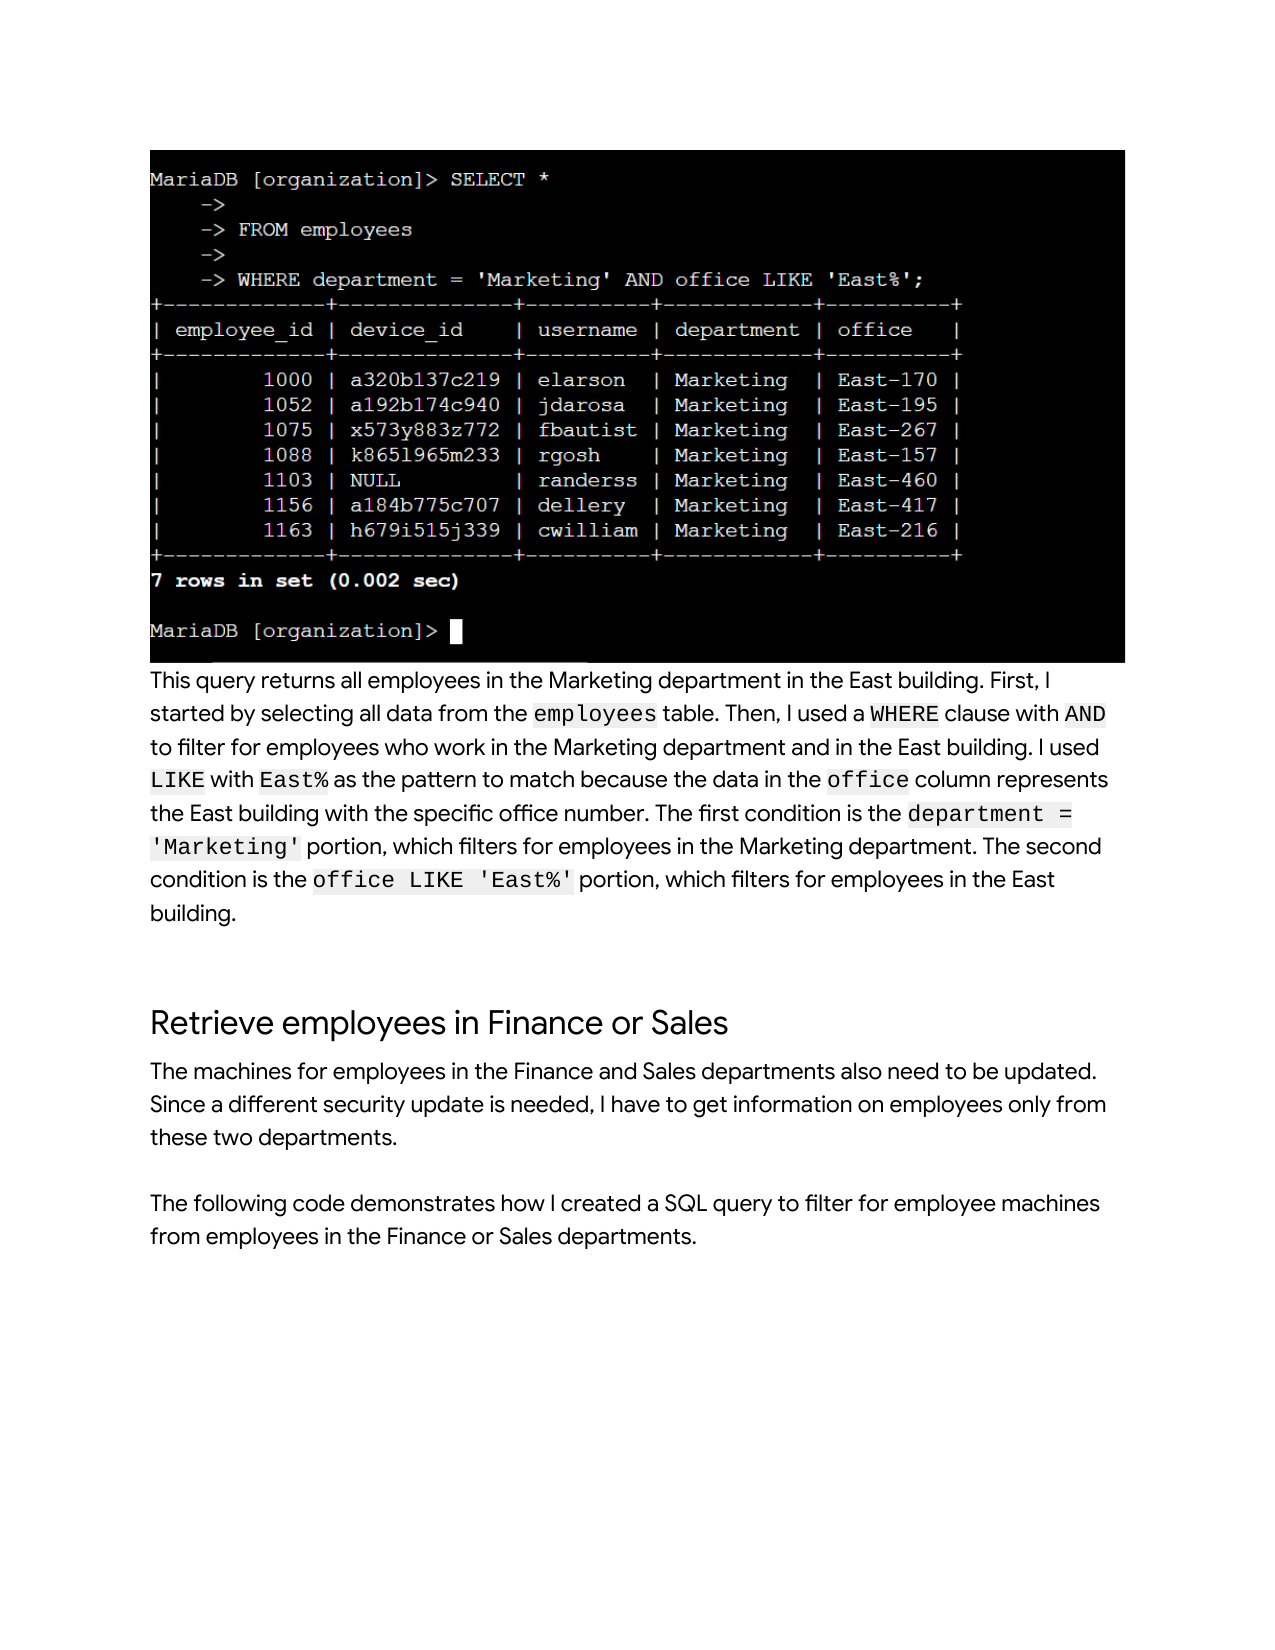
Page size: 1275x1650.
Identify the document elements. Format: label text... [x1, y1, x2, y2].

picture [150, 150, 1125, 663]
subtitle Retrieve employees in Finance or Sales [150, 1003, 1125, 1044]
text The machines for employees in the Finance and Sales departments also need to be updated. Since a different security update is needed, I have to get information on employees only from these two departments. [150, 1057, 1125, 1152]
text The following code demonstrates how I created a SQL query to filter for employee machines from employees in the Finance or Sales departments. [150, 1189, 1125, 1251]
text This query returns all employees in the Marketing department in the East building. First, I started by selecting all data from the employees table. Then, I used a WHERE clause with AND to filter for employees who work in the Marketing department and in the East building. I used LIKE with East% as the pattern to match because the data in the office column represents the East building with the specific office number. The first condition is the department = 'Marketing' portion, which filters for employees in the Marketing department. The second condition is the office LIKE 'East%' portion, which filters for employees in the East building. [150, 666, 1125, 928]
